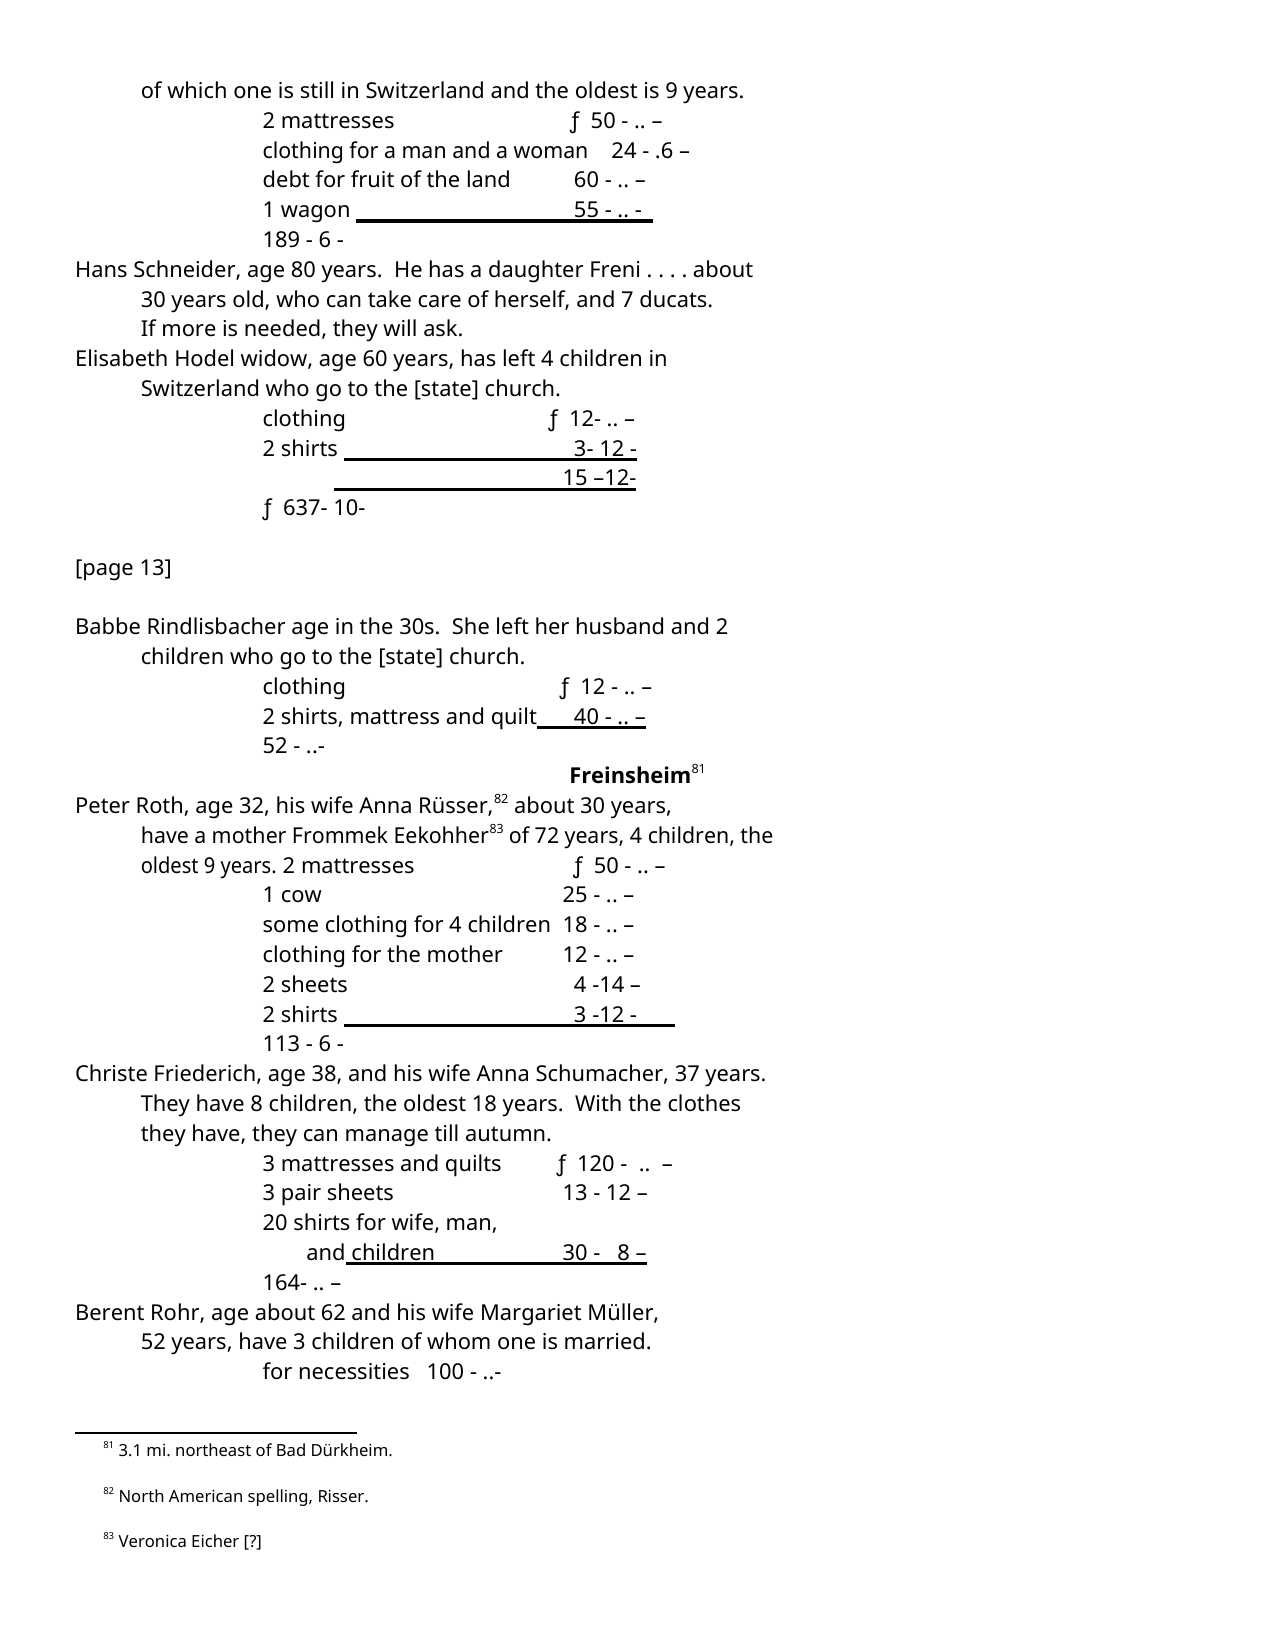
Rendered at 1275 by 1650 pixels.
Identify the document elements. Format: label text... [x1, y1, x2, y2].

text oldest 9 years. 2 mattresses ƒ 50 - .. – [75, 849, 1200, 879]
text some clothing for 4 children 18 - .. – [75, 909, 1200, 939]
text 1 wagon 55 - .. - [75, 194, 1200, 224]
text clothing for the mother 12 - .. – [75, 939, 1200, 969]
text Christe Friederich, age 38, and his wife Anna Schumacher, 37 years. [75, 1058, 1200, 1088]
text clothing ƒ 12- .. – [75, 403, 1200, 432]
text 52 - ..- [75, 730, 1200, 760]
text Babbe Rindlisbacher age in the 30s. She left her husband and 2 [75, 611, 1200, 641]
text 2 shirts, mattress and quilt 40 - .. – [75, 701, 1200, 730]
text clothing for a man and a woman 24 - .6 – [75, 134, 1200, 164]
text Switzerland who go to the [state] church. [75, 373, 1200, 403]
text and children 30 - 8 – [75, 1237, 1200, 1267]
text 2 mattresses ƒ 50 - .. – [75, 105, 1200, 134]
text for necessities 100 - ..- [75, 1356, 1200, 1386]
text Hans Schneider, age 80 years. He has a daughter Freni . . . . about [75, 254, 1200, 283]
text 30 years old, who can take care of herself, and 7 ducats. [75, 283, 1200, 313]
text have a mother Frommek Eekohher of 72 years, 4 children, the [75, 820, 1200, 849]
text children who go to the [state] church. [75, 641, 1200, 671]
text Freinsheim [75, 760, 1200, 790]
text If more is needed, they will ask. [75, 313, 1200, 343]
text Berent Rohr, age about 62 and his wife Margariet Müller, [75, 1296, 1200, 1326]
text 1 cow 25 - .. – [75, 879, 1200, 909]
text they have, they can manage till autumn. [75, 1118, 1200, 1147]
text 15 –12- [75, 462, 1200, 492]
text of which one is still in Switzerland and the oldest is 9 years. [75, 75, 1200, 105]
text 189 - 6 - [75, 224, 1200, 254]
text 3 mattresses and quilts ƒ 120 - .. – [75, 1147, 1200, 1177]
text 2 shirts 3 -12 - [75, 998, 1200, 1028]
text 2 shirts 3- 12 - [75, 432, 1200, 462]
text 113 - 6 - [75, 1028, 1200, 1058]
text debt for fruit of the land 60 - .. – [75, 164, 1200, 194]
text Peter Roth, age 32, his wife Anna Rüsser, about 30 years, [75, 790, 1200, 820]
text 164- .. – [75, 1267, 1200, 1296]
text clothing ƒ 12 - .. – [75, 671, 1200, 701]
text They have 8 children, the oldest 18 years. With the clothes [75, 1088, 1200, 1118]
text 2 sheets 4 -14 – [75, 969, 1200, 998]
text Elisabeth Hodel widow, age 60 years, has left 4 children in [75, 343, 1200, 373]
text 20 shirts for wife, man, [75, 1207, 1200, 1237]
text 3 pair sheets 13 - 12 – [75, 1177, 1200, 1207]
text ƒ 637- 10- [75, 492, 1200, 522]
text [page 13] [75, 552, 1200, 581]
text 52 years, have 3 children of whom one is married. [75, 1326, 1200, 1356]
